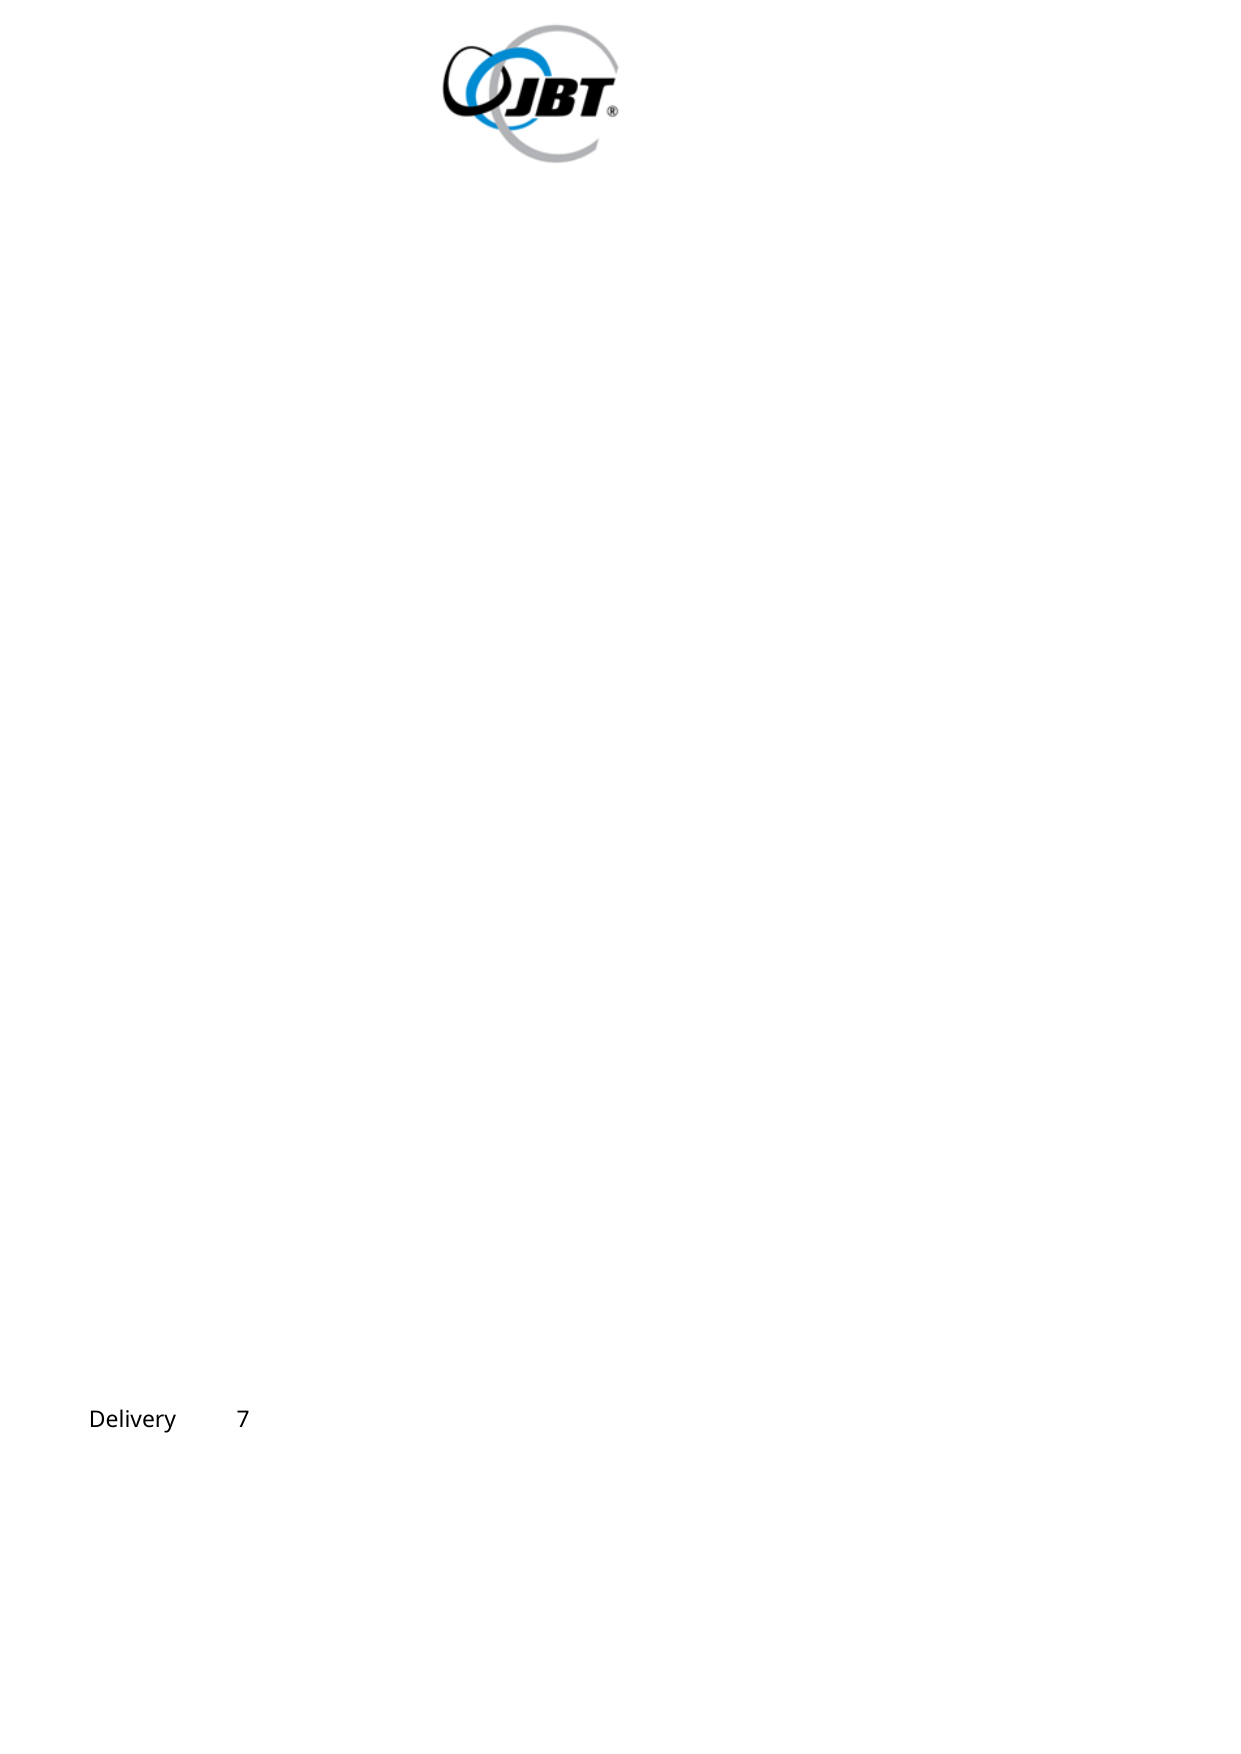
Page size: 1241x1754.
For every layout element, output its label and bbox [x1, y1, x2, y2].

picture [385, 0, 737, 214]
